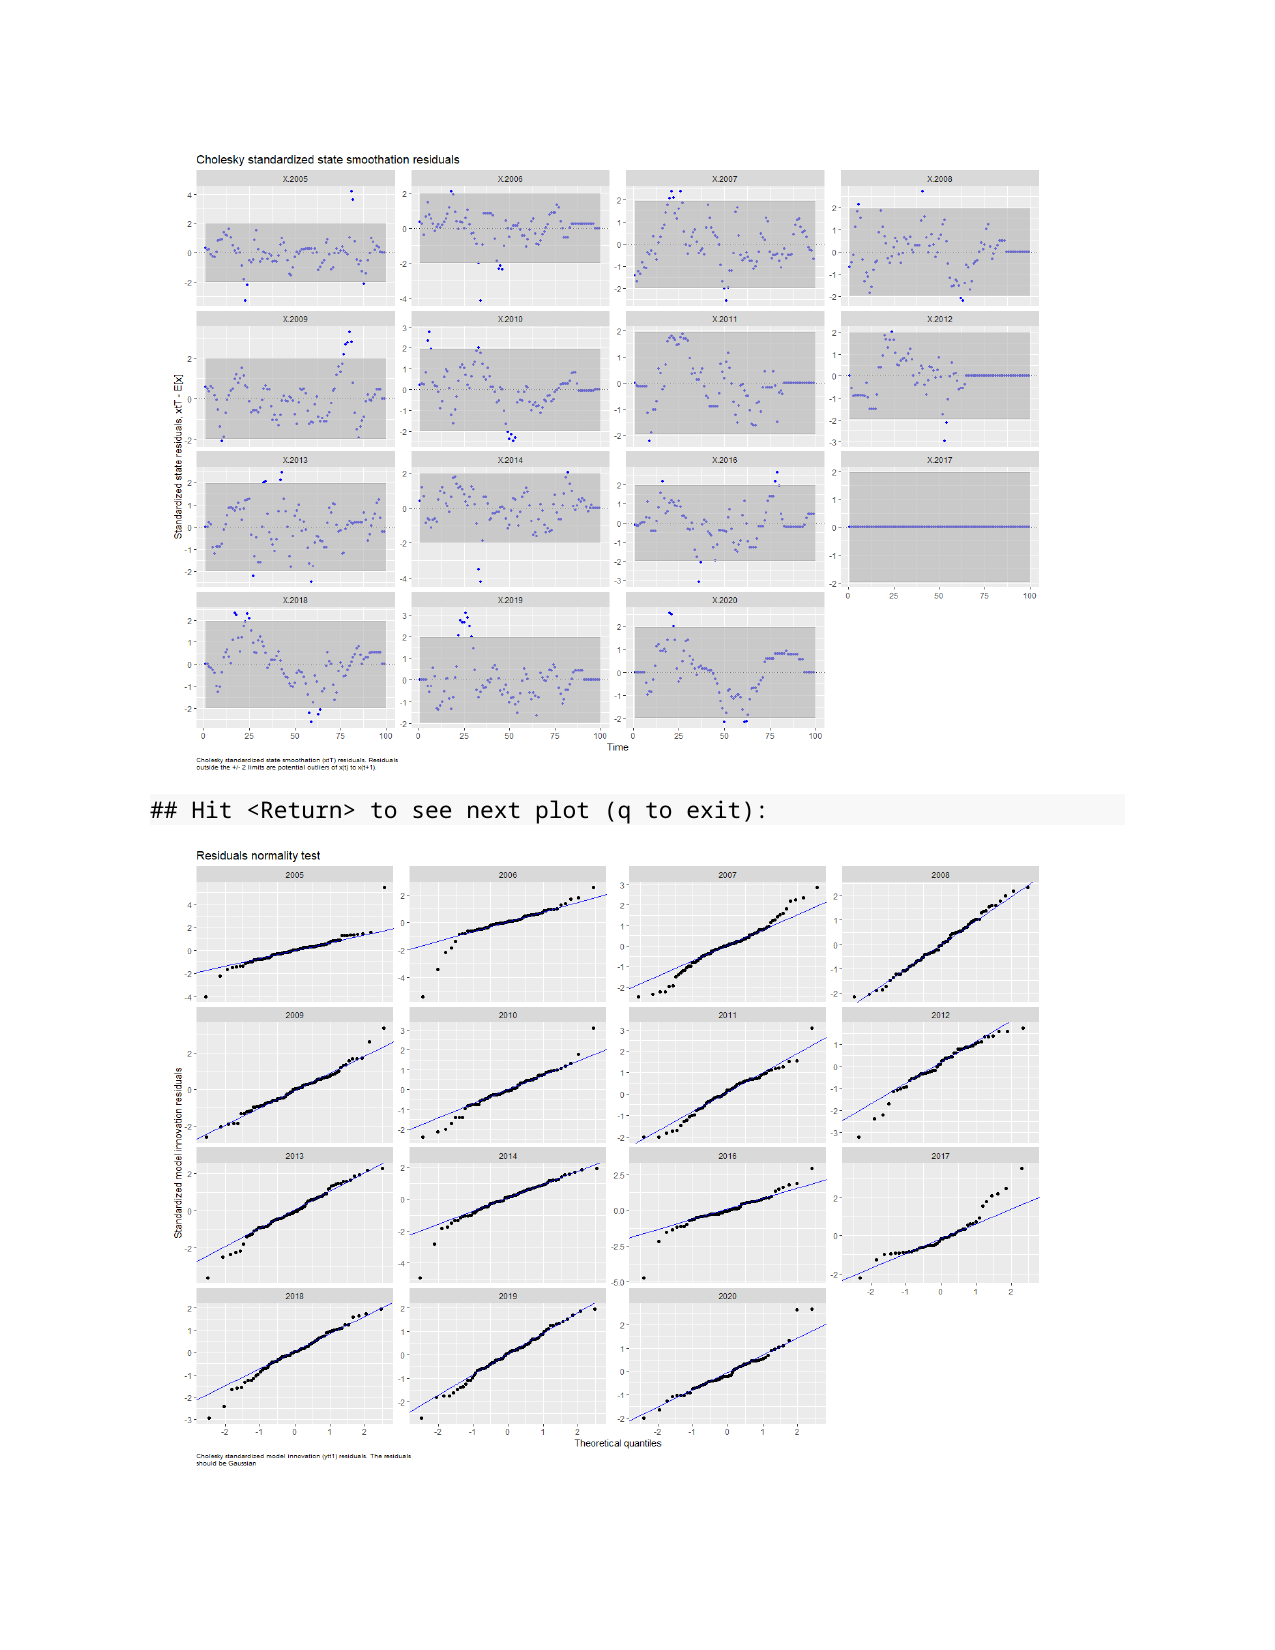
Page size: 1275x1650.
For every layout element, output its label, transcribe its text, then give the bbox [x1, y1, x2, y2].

picture [168, 845, 1044, 1471]
picture [168, 150, 1044, 775]
text ## Hit <Return> to see next plot (q to exit): [150, 794, 1125, 825]
